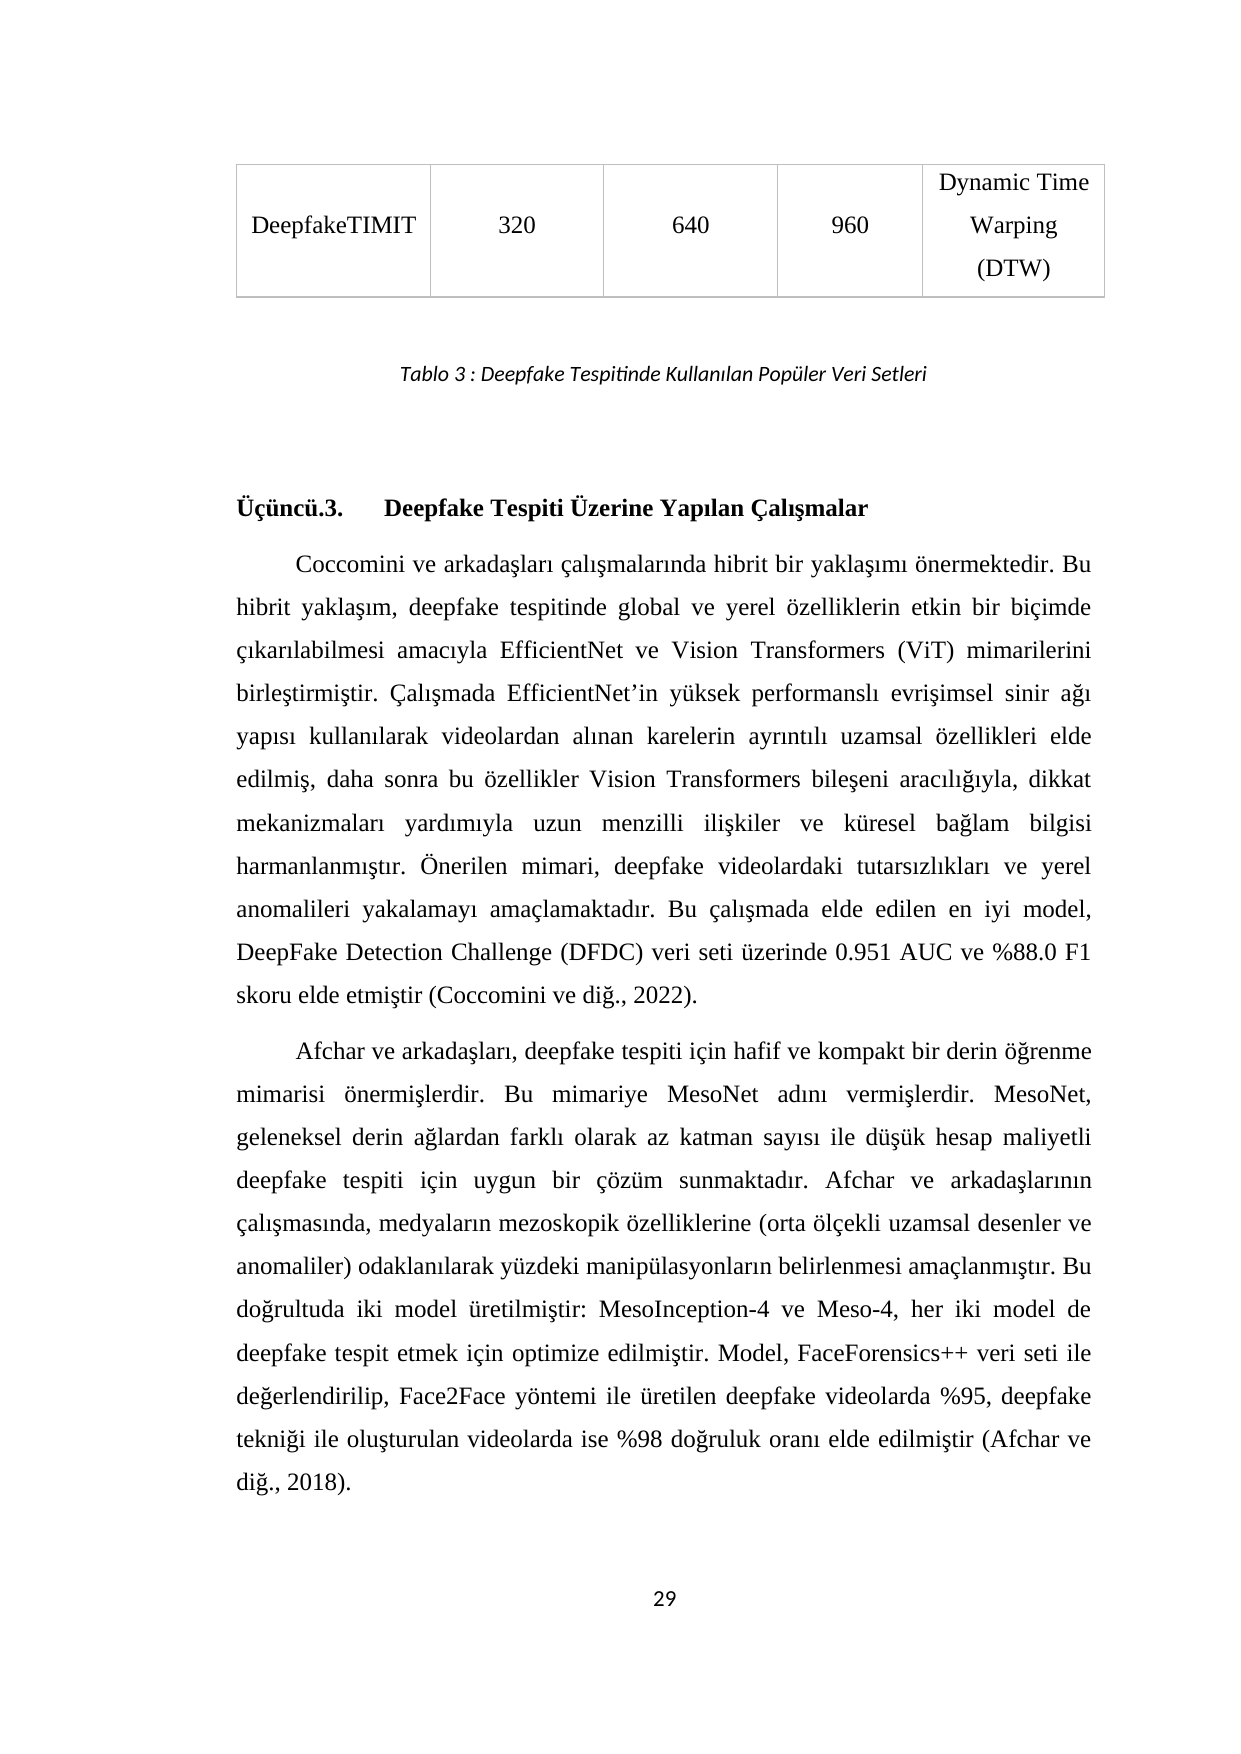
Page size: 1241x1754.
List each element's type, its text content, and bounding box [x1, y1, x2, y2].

text Deepfake Tespiti Üzerine Yapılan Çalışmalar [236, 493, 1092, 522]
table_cell 320 [431, 165, 603, 296]
table_cell 960 [778, 165, 922, 296]
table_cell Dynamic Time Warping (DTW) [923, 165, 1104, 296]
text Coccomini ve arkadaşları çalışmalarında hibrit bir yaklaşımı önermektedir. Bu hibrit yaklaşım, deepfake tespitinde global ve yerel özelliklerin etkin bir biçimde çıkarılabilmesi amacıyla EfficientNet ve Vision Transformers (ViT) mimarilerini birleştirmiştir. Çalışmada EfficientNet’in yüksek performanslı evrişimsel sinir ağı yapısı kullanılarak videolardan alınan karelerin ayrıntılı uzamsal özellikleri elde edilmiş, daha sonra bu özellikler Vision Transformers bileşeni aracılığıyla, dikkat mekanizmaları yardımıyla uzun menzilli ilişkiler ve küresel bağlam bilgisi harmanlanmıştır. Önerilen mimari, deepfake videolardaki tutarsızlıkları ve yerel anomalileri yakalamayı amaçlamaktadır. Bu çalışmada elde edilen en iyi model, DeepFake Detection Challenge (DFDC) veri seti üzerinde 0.951 AUC ve %88.0 F1 skoru elde etmiştir (Coccomini ve diğ., 2022). [236, 549, 1092, 1009]
text Tablo 3 : Deepfake Tespitinde Kullanılan Popüler Veri Setleri [236, 360, 1092, 387]
table_cell DeepfakeTIMIT [237, 165, 430, 296]
table_cell 640 [604, 165, 777, 296]
text Afchar ve arkadaşları, deepfake tespiti için hafif ve kompakt bir derin öğrenme mimarisi önermişlerdir. Bu mimariye MesoNet adını vermişlerdir. MesoNet, geleneksel derin ağlardan farklı olarak az katman sayısı ile düşük hesap maliyetli deepfake tespiti için uygun bir çözüm sunmaktadır. Afchar ve arkadaşlarının çalışmasında, medyaların mezoskopik özelliklerine (orta ölçekli uzamsal desenler ve anomaliler) odaklanılarak yüzdeki manipülasyonların belirlenmesi amaçlanmıştır. Bu doğrultuda iki model üretilmiştir: MesoInception-4 ve Meso-4, her iki model de deepfake tespit etmek için optimize edilmiştir. Model, FaceForensics++ veri seti ile değerlendirilip, Face2Face yöntemi ile üretilen deepfake videolarda %95, deepfake tekniği ile oluşturulan videolarda ise %98 doğruluk oranı elde edilmiştir (Afchar ve diğ., 2018). [236, 1036, 1092, 1496]
